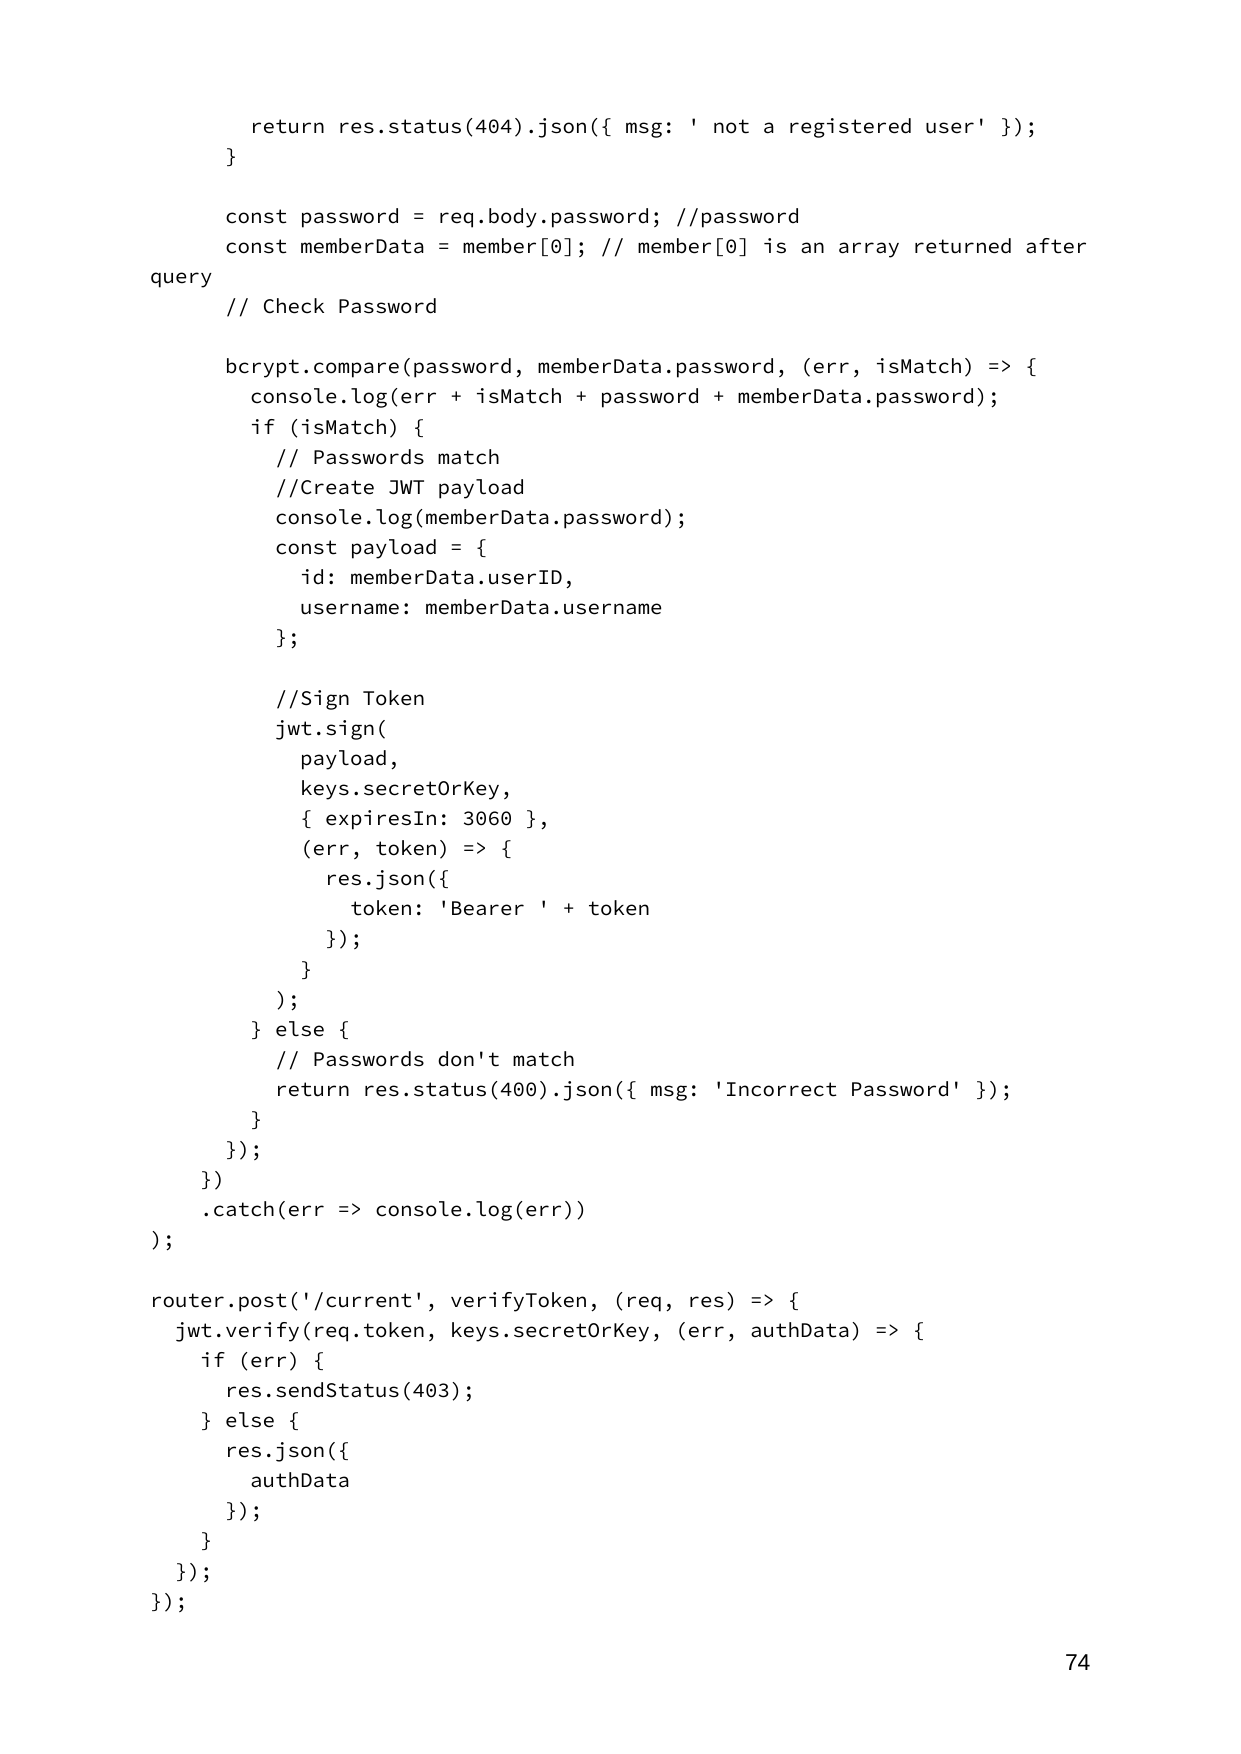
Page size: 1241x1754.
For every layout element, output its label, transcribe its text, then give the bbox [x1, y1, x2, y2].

text }) [150, 1166, 1090, 1192]
text if (isMatch) { [150, 413, 1090, 440]
text return res.status(400).json({ msg: 'Incorrect Password' }); [150, 1076, 1090, 1102]
text }); [150, 925, 1090, 952]
text } [150, 955, 1090, 982]
text res.json({ [150, 865, 1090, 891]
text { expiresIn: 3060 }, [150, 805, 1090, 831]
text (err, token) => { [150, 835, 1090, 861]
text }); [150, 1136, 1090, 1162]
text keys.secretOrKey, [150, 775, 1090, 801]
text username: memberData.username [150, 594, 1090, 620]
text // Passwords don't match [150, 1046, 1090, 1072]
text const password = req.body.password; //password [150, 203, 1090, 229]
text .catch(err => console.log(err)) [150, 1196, 1090, 1222]
text //Sign Token [150, 684, 1090, 711]
text } [150, 1106, 1090, 1132]
text ); [150, 1226, 1090, 1253]
text } else { [150, 1407, 1090, 1433]
text // Check Password [150, 293, 1090, 319]
text ); [150, 986, 1090, 1012]
text } [150, 1527, 1090, 1554]
text res.sendStatus(403); [150, 1377, 1090, 1403]
text id: memberData.userID, [150, 564, 1090, 590]
text }; [150, 624, 1090, 651]
text const payload = { [150, 534, 1090, 560]
text jwt.sign( [150, 714, 1090, 741]
text }); [150, 1497, 1090, 1523]
text if (err) { [150, 1347, 1090, 1373]
text token: 'Bearer ' + token [150, 895, 1090, 921]
text const memberData = member[0]; // member[0] is an array returned after query [150, 233, 1090, 289]
text }); [150, 1557, 1090, 1584]
text //Create JWT payload [150, 474, 1090, 500]
text } else { [150, 1016, 1090, 1042]
text bcrypt.compare(password, memberData.password, (err, isMatch) => { [150, 353, 1090, 379]
text res.json({ [150, 1437, 1090, 1463]
text } [150, 143, 1090, 169]
text jwt.verify(req.token, keys.secretOrKey, (err, authData) => { [150, 1317, 1090, 1343]
text authData [150, 1467, 1090, 1493]
text // Passwords match [150, 444, 1090, 470]
text console.log(err + isMatch + password + memberData.password); [150, 383, 1090, 410]
text return res.status(404).json({ msg: ' not a registered user' }); [150, 112, 1090, 139]
text }); [150, 1588, 1090, 1614]
text payload, [150, 745, 1090, 771]
text console.log(memberData.password); [150, 504, 1090, 530]
text router.post('/current', verifyToken, (req, res) => { [150, 1287, 1090, 1313]
